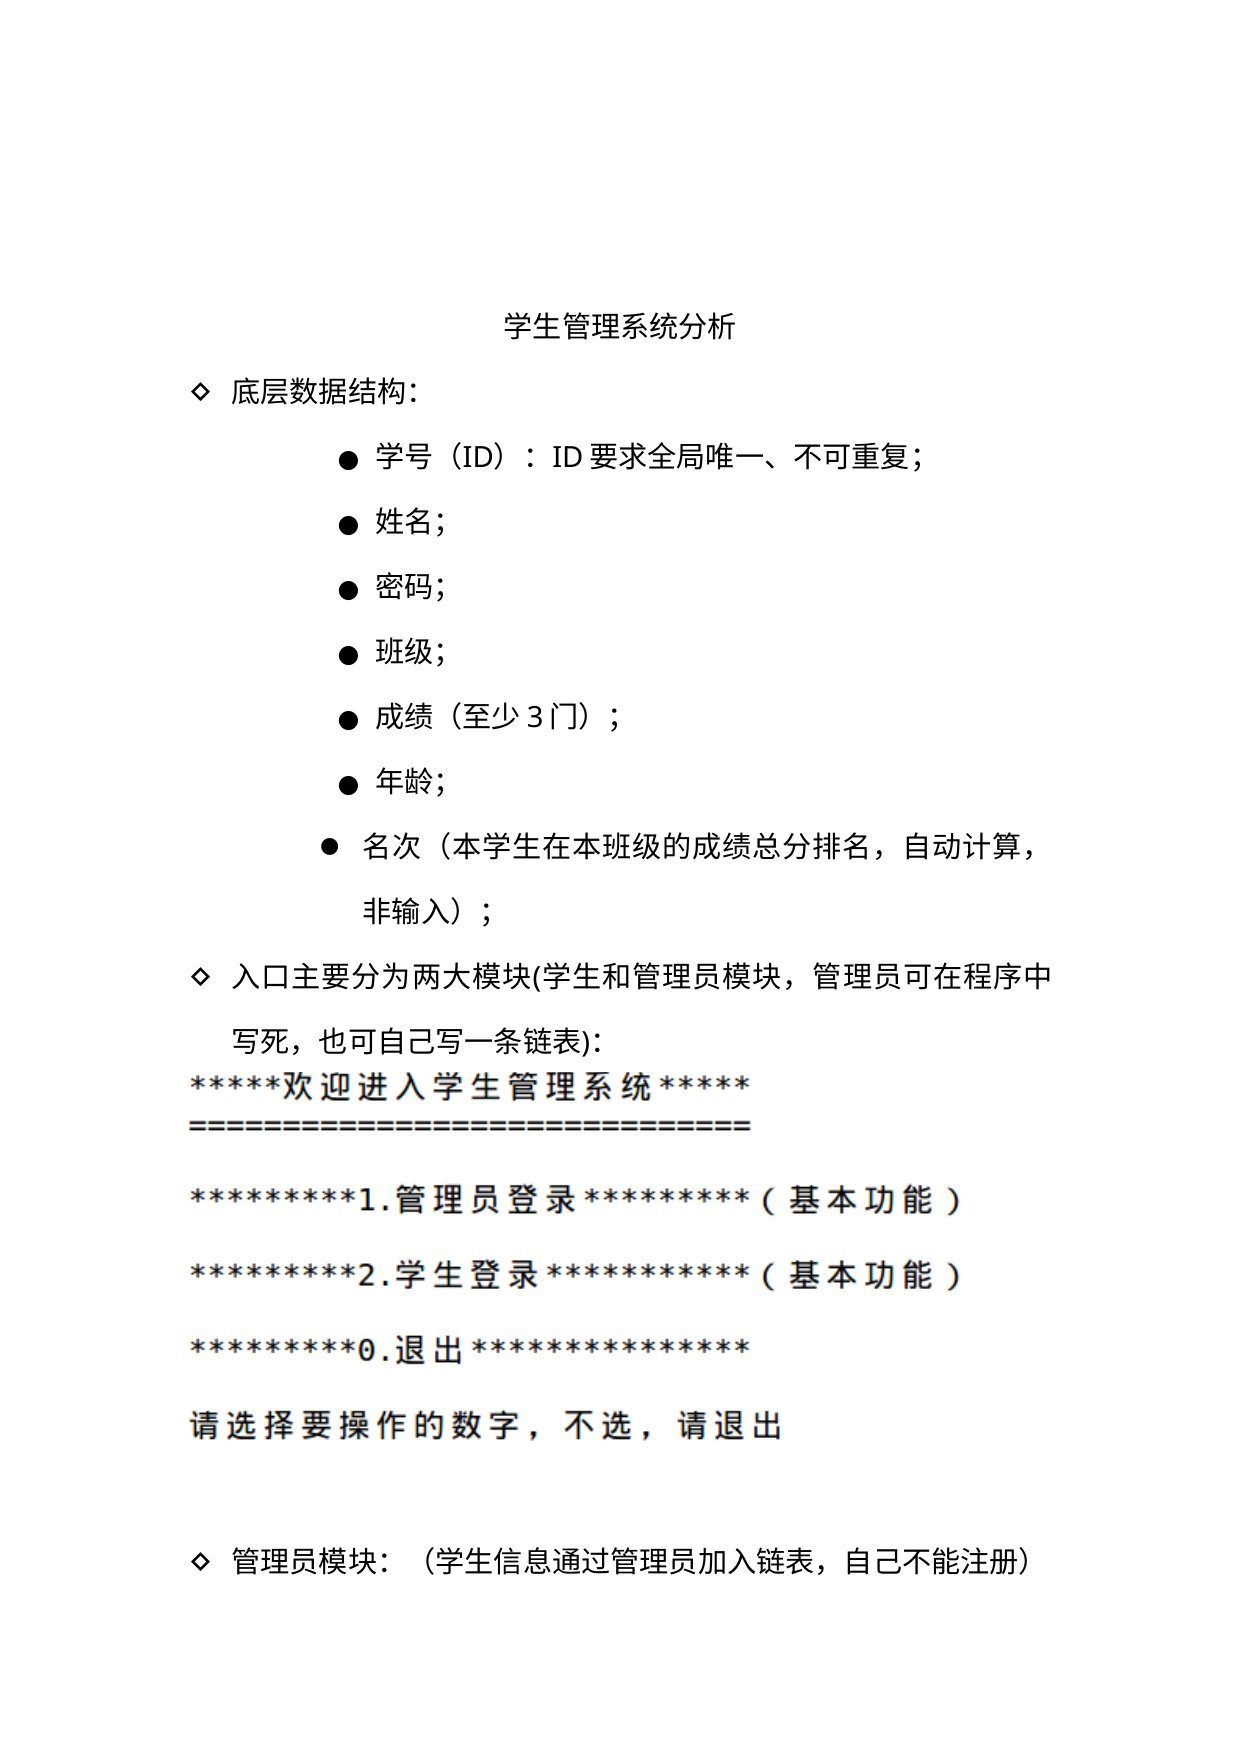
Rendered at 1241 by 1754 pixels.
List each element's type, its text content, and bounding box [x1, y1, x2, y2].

list 管理员模块：（学生信息通过管理员加入链表，自己不能注册） [187, 1527, 1053, 1592]
list 成绩（至少3门）； [337, 682, 1053, 747]
list 密码； [337, 552, 1053, 617]
list 年龄； [337, 747, 1053, 812]
list 班级； [337, 617, 1053, 682]
list 名次（本学生在本班级的成绩总分排名，自动计算，非输入）； [319, 812, 1053, 942]
list 学号（ID）：ID要求全局唯一、不可重复； [337, 422, 1053, 487]
list 底层数据结构： [187, 357, 1053, 422]
list 学生管理系统分析 [187, 292, 1053, 357]
picture [187, 1072, 1033, 1474]
list 姓名； [337, 487, 1053, 552]
list 入口主要分为两大模块(学生和管理员模块，管理员可在程序中写死，也可自己写一条链表)： [187, 942, 1053, 1072]
